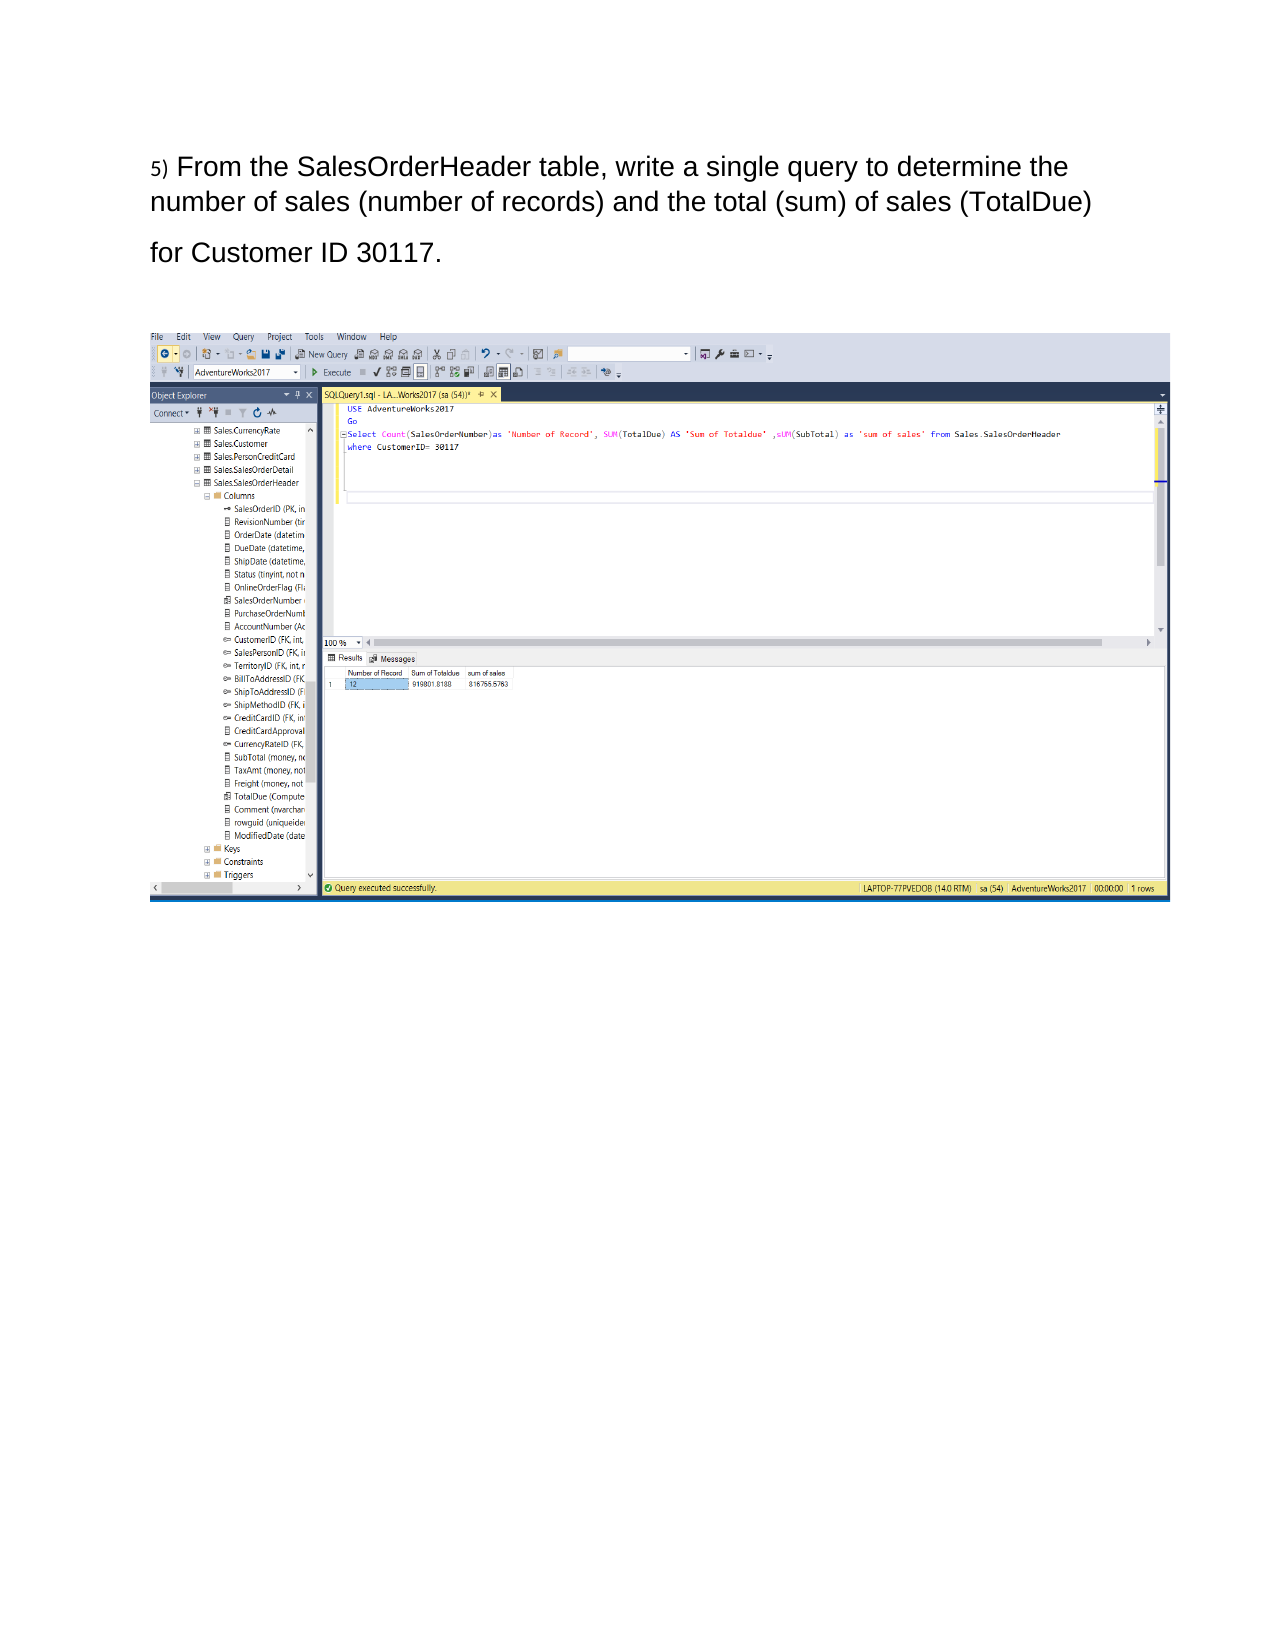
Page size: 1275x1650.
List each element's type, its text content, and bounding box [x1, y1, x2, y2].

text for Customer ID 30117. [150, 236, 1125, 269]
text 5) From the SalesOrderHeader table, write a single query to determine the number of sales (number of records) and the total (sum) of sales (TotalDue) [150, 150, 1125, 217]
picture [150, 333, 1171, 902]
